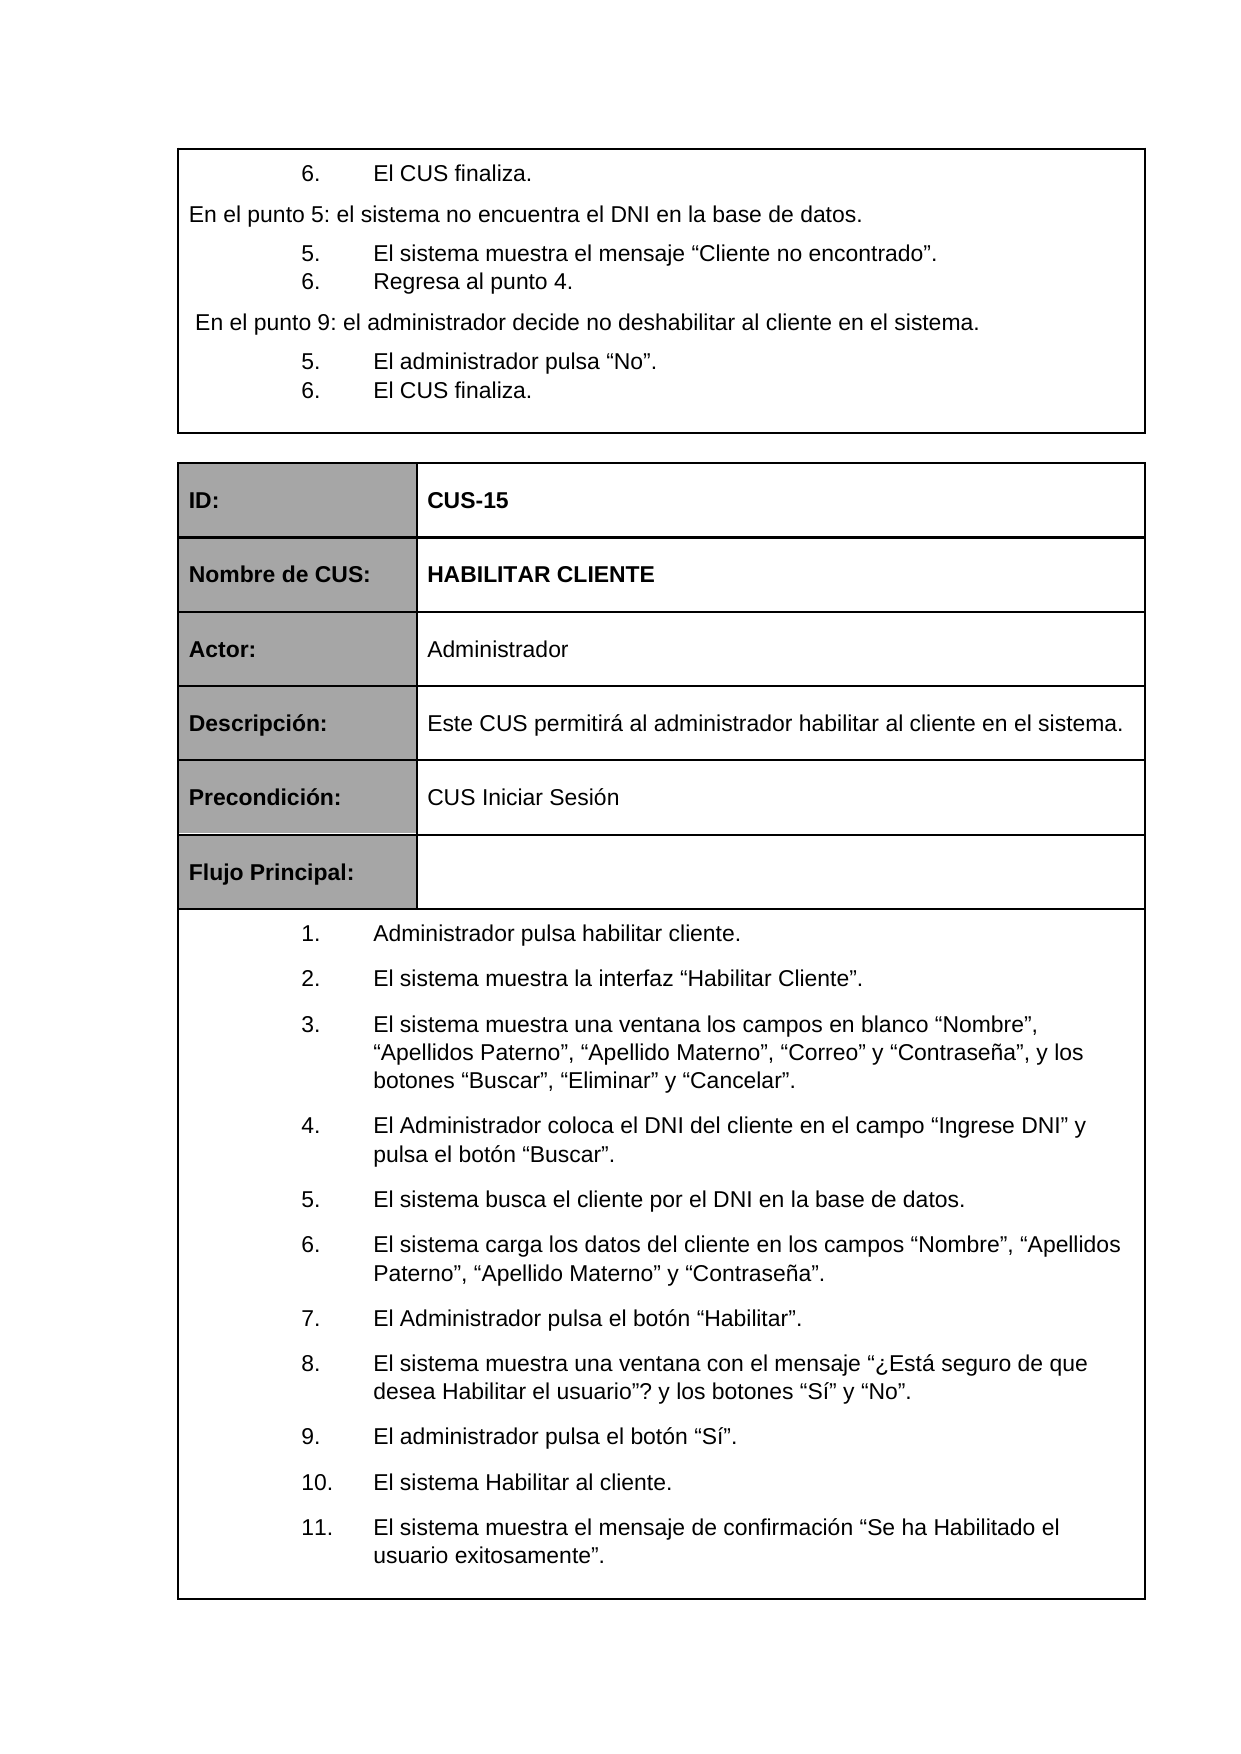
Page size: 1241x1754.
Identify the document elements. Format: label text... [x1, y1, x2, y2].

table_header ID: [179, 464, 416, 536]
table_cell Nombre de CUS: [179, 539, 416, 611]
table_header CUS-15 [418, 464, 1144, 536]
table_cell HABILITAR CLIENTE [418, 539, 1144, 611]
table_cell Actor: [179, 613, 416, 685]
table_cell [179, 150, 1144, 432]
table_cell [179, 910, 1144, 1597]
table_cell Administrador [418, 613, 1144, 685]
table_cell [418, 836, 1144, 908]
table_cell Este CUS permitirá al administrador habilitar al cliente en el sistema. [418, 687, 1144, 759]
table_cell Flujo Principal: [179, 836, 416, 908]
table_cell Descripción: [179, 687, 416, 759]
table_cell Precondición: [179, 761, 416, 833]
table_cell CUS Iniciar Sesión [418, 761, 1144, 833]
